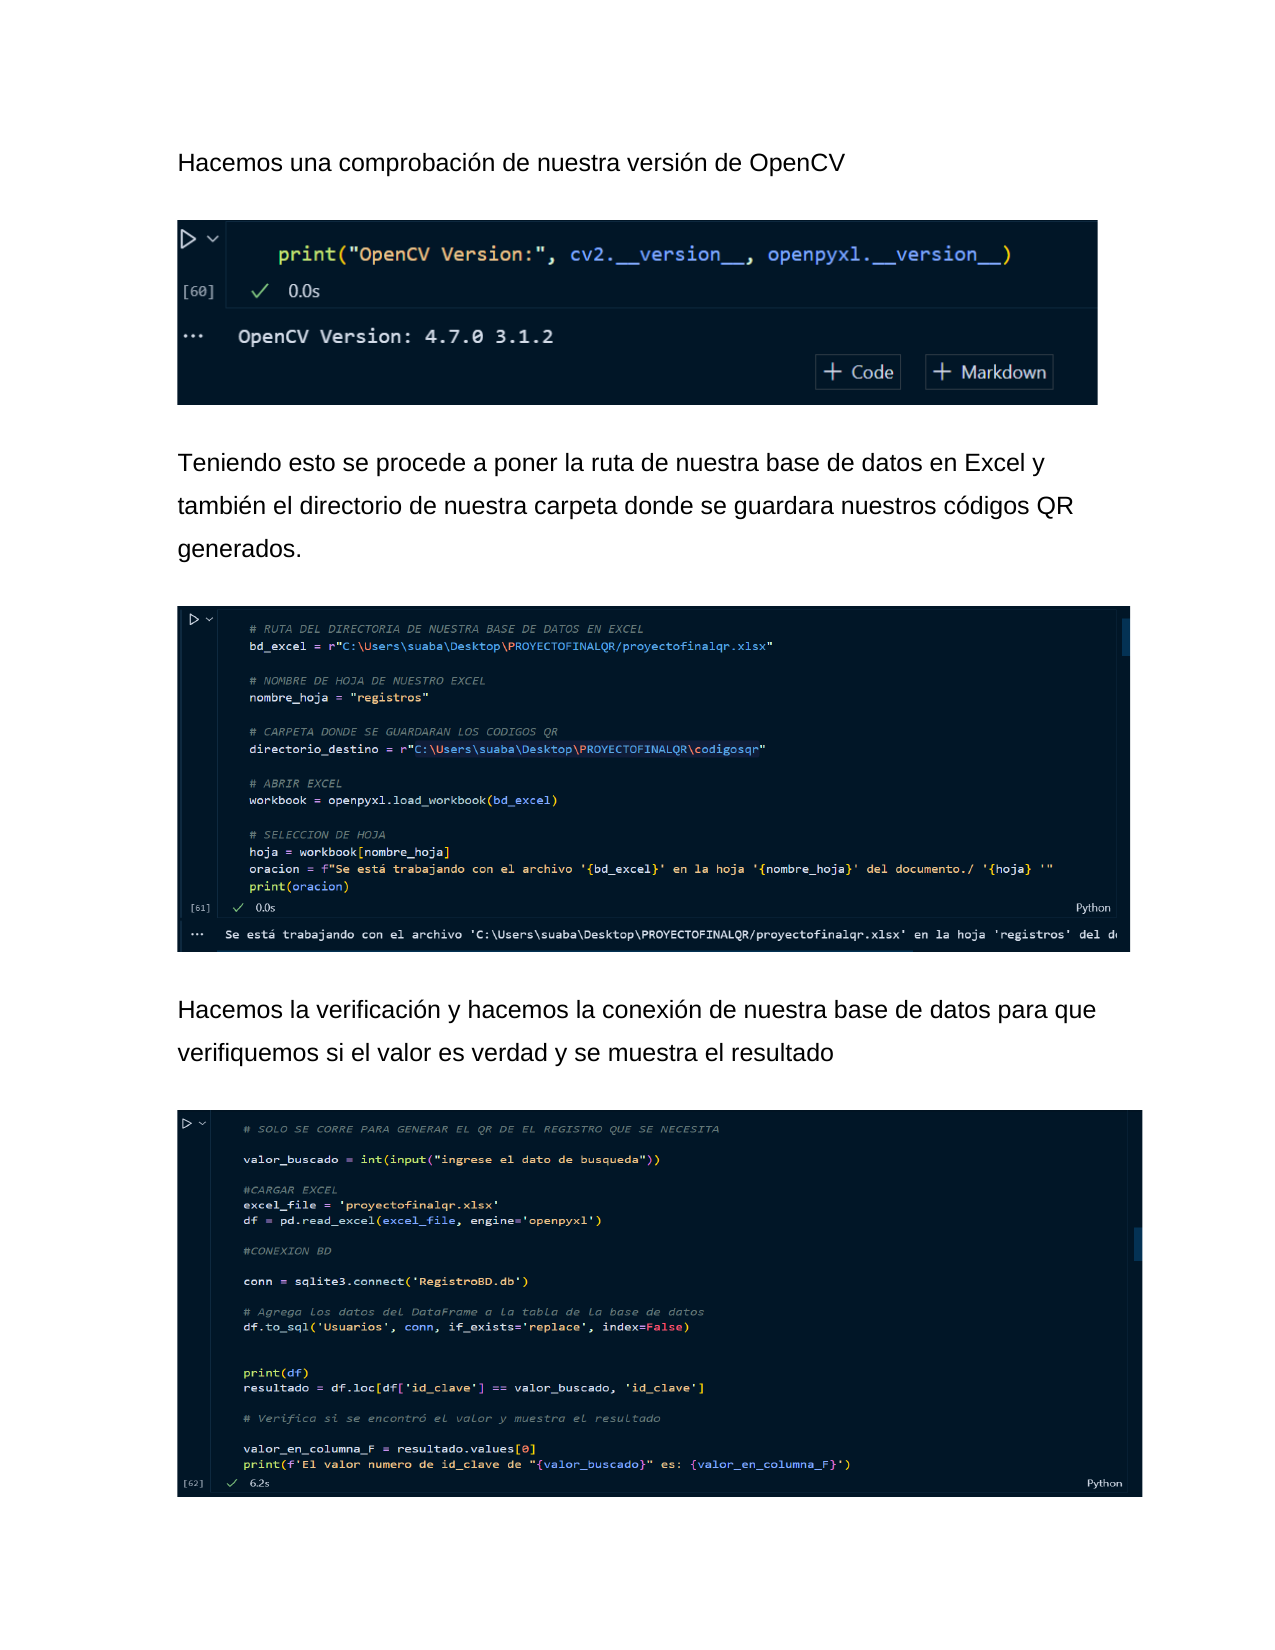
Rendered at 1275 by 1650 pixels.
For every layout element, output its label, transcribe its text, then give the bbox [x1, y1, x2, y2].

picture [177, 606, 1131, 952]
text Hacemos una comprobación de nuestra versión de OpenCV [177, 148, 1098, 176]
picture [177, 1110, 1143, 1497]
text Hacemos la verificación y hacemos la conexión de nuestra base de datos para que verifiquemos si el valor es verdad y se muestra el resultado [177, 995, 1098, 1067]
picture [177, 220, 1098, 405]
text Teniendo esto se procede a poner la ruta de nuestra base de datos en Excel y también el directorio de nuestra carpeta donde se guardara nuestros códigos QR generados. [177, 448, 1098, 563]
